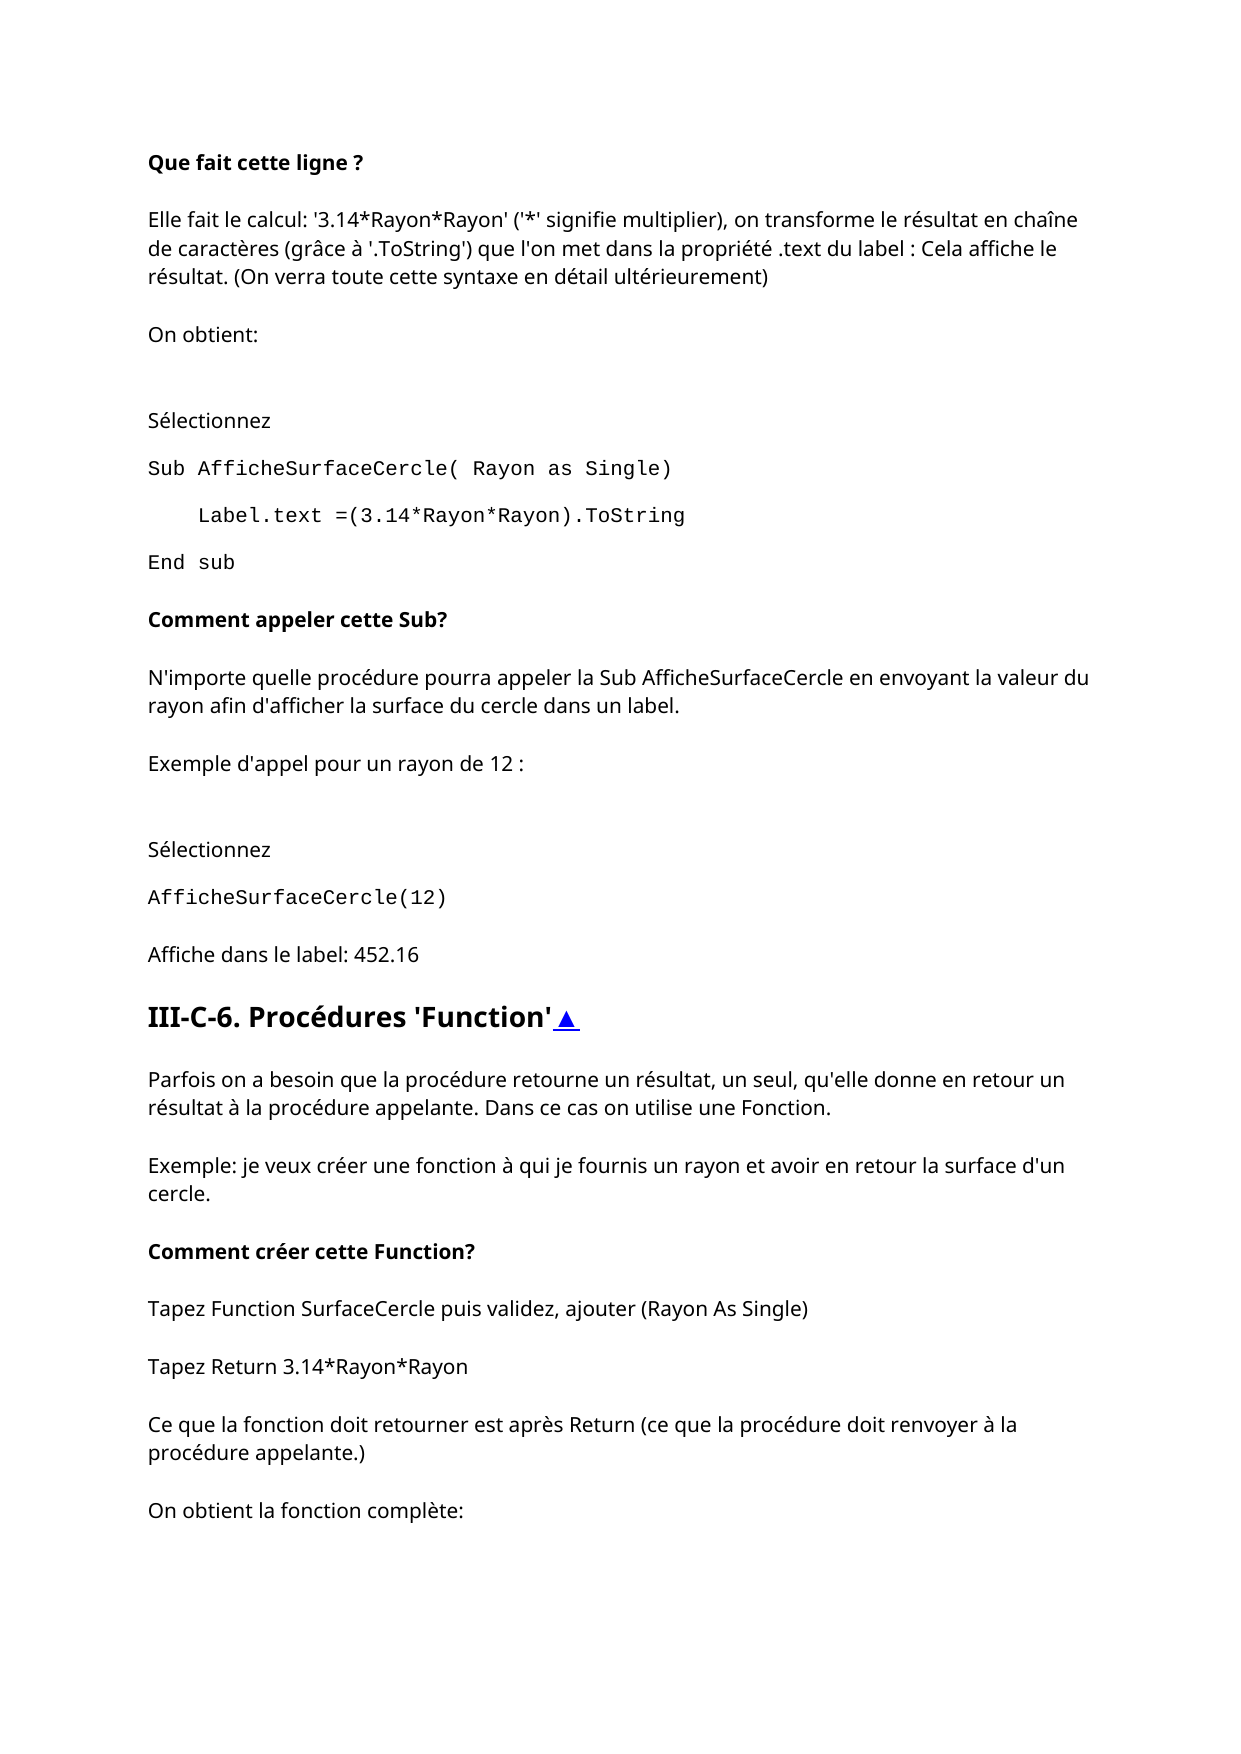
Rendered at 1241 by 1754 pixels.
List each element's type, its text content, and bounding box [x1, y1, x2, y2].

text Elle fait le calcul: '3.14*Rayon*Rayon' ('*' signifie multiplier), on transforme le résultat en chaîne de caractères (grâce à '.ToString') que l'on met dans la propriété .text du label : Cela affiche le résultat. (On verra toute cette syntaxe en détail ultérieurement) [148, 205, 1093, 291]
text Parfois on a besoin que la procédure retourne un résultat, un seul, qu'elle donne en retour un résultat à la procédure appelante. Dans ce cas on utilise une Fonction. [148, 1065, 1093, 1122]
text Label.text =(3.14*Rayon*Rayon).ToString [148, 505, 1093, 529]
text Comment appeler cette Sub? [148, 605, 1093, 634]
text III-C-6. Procédures 'Function'▲ [148, 997, 1093, 1036]
text On obtient: [148, 320, 1093, 348]
text Sub AfficheSurfaceCercle( Rayon as Single) [148, 458, 1093, 481]
text End sub [148, 552, 1093, 576]
text AfficheSurfaceCercle(12) [148, 887, 1093, 911]
text Ce que la fonction doit retourner est après Return (ce que la procédure doit renvoyer à la procédure appelante.) [148, 1410, 1093, 1467]
text Sélectionnez [148, 835, 1093, 863]
text Comment créer cette Function? [148, 1237, 1093, 1265]
text Exemple d'appel pour un rayon de 12 : [148, 749, 1093, 777]
text Que fait cette ligne ? [148, 148, 1093, 176]
text On obtient la fonction complète: [148, 1496, 1093, 1524]
text Tapez Return 3.14*Rayon*Rayon [148, 1352, 1093, 1381]
text Exemple: je veux créer une fonction à qui je fournis un rayon et avoir en retour la surface d'un cercle. [148, 1151, 1093, 1208]
text N'importe quelle procédure pourra appeler la Sub AfficheSurfaceCercle en envoyant la valeur du rayon afin d'afficher la surface du cercle dans un label. [148, 663, 1093, 720]
text Affiche dans le label: 452.16 [148, 940, 1093, 968]
text Sélectionnez [148, 406, 1093, 434]
text Tapez Function SurfaceCercle puis validez, ajouter (Rayon As Single) [148, 1294, 1093, 1323]
